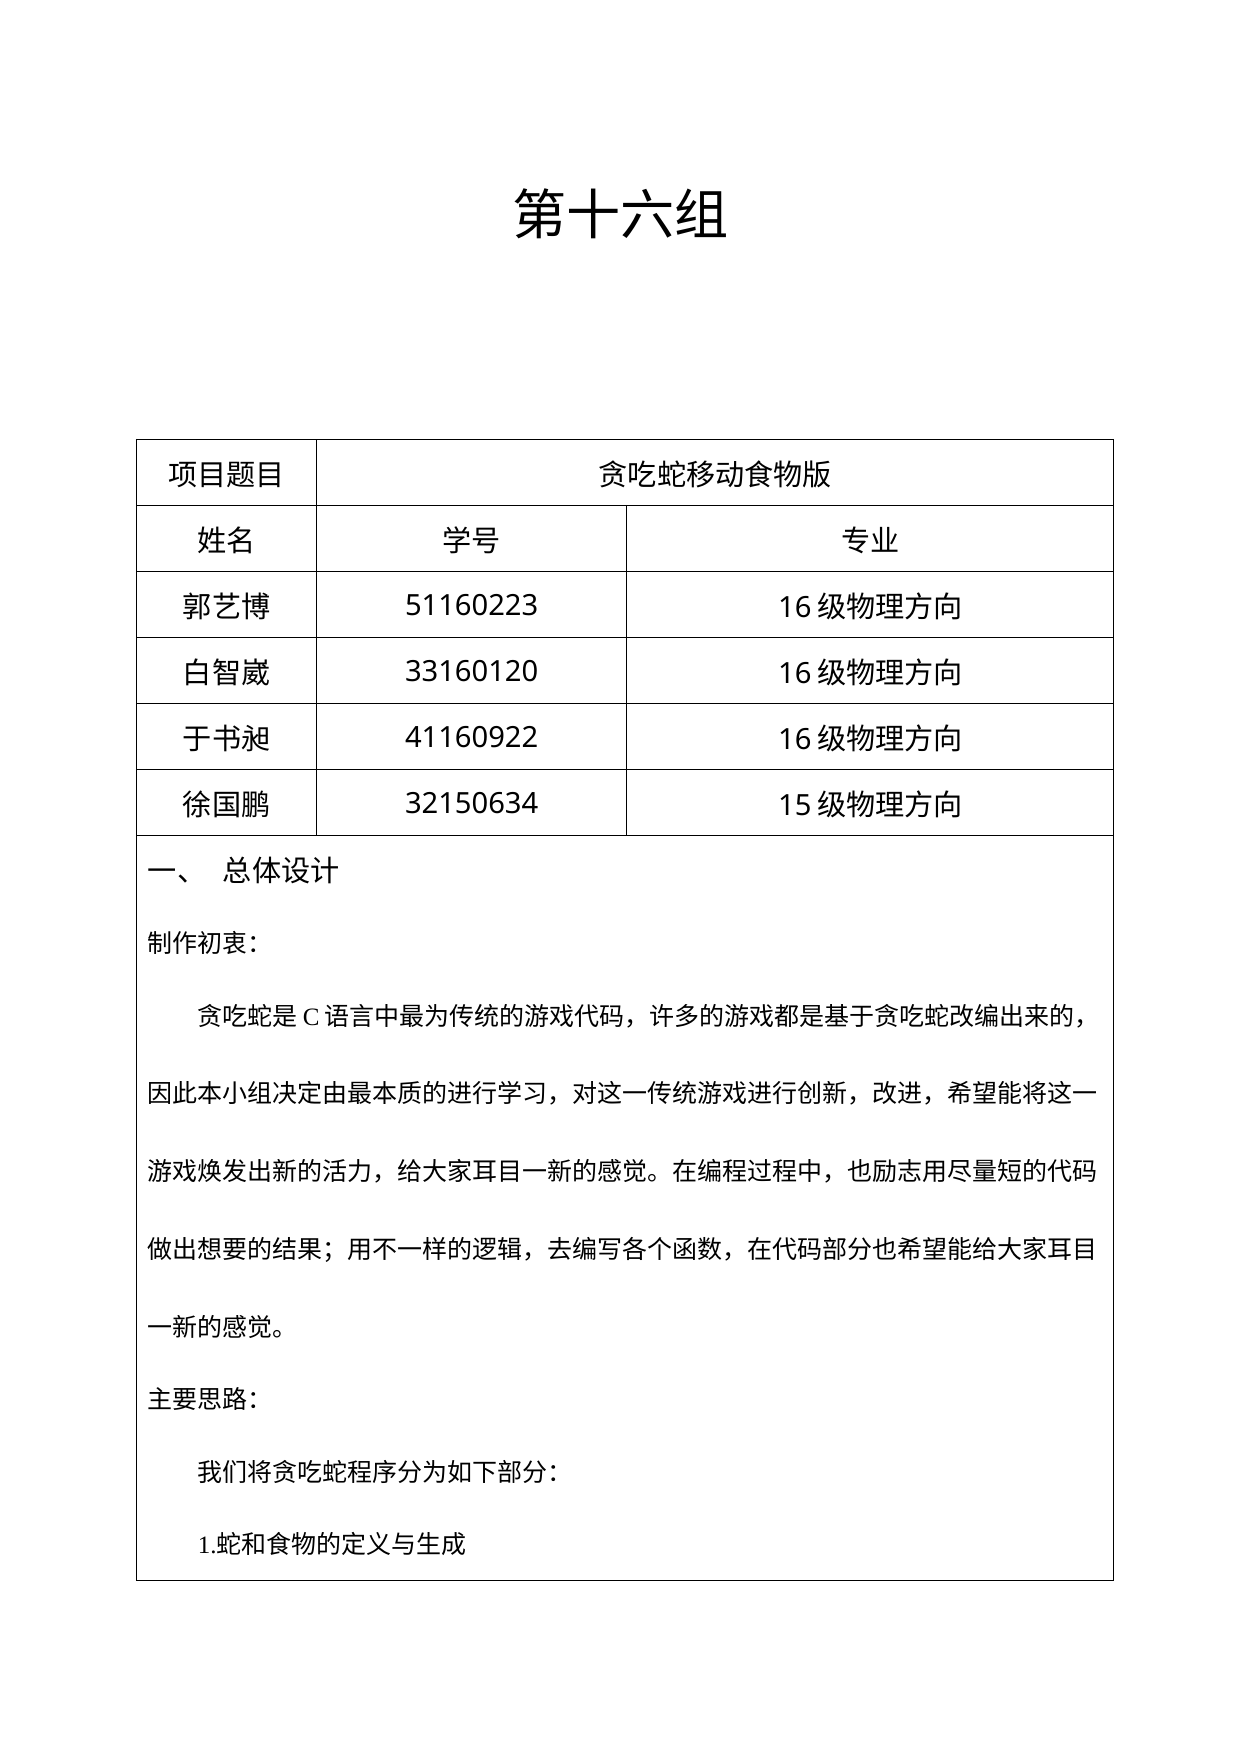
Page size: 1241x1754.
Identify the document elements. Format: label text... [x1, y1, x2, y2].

table_cell 徐国鹏 [137, 770, 316, 835]
table_cell 41160922 [317, 704, 626, 769]
table_cell 于书昶 [137, 704, 316, 769]
table_cell 专业 [627, 506, 1113, 571]
table_cell 白智崴 [137, 638, 316, 703]
table_cell 15级物理方向 [627, 770, 1113, 835]
table_header 贪吃蛇移动食物版 [317, 440, 1113, 505]
table_cell 郭艺博 [137, 572, 316, 637]
table_cell 16级物理方向 [627, 704, 1113, 769]
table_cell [137, 836, 1113, 1580]
table_cell 16级物理方向 [627, 638, 1113, 703]
table_header 项目题目 [137, 440, 316, 505]
text 第十六组 [124, 162, 1116, 259]
table_cell 51160223 [317, 572, 626, 637]
table_cell 32150634 [317, 770, 626, 835]
table_cell 学号 [317, 506, 626, 571]
table_cell 姓名 [137, 506, 316, 571]
table_cell 33160120 [317, 638, 626, 703]
table_cell 16级物理方向 [627, 572, 1113, 637]
